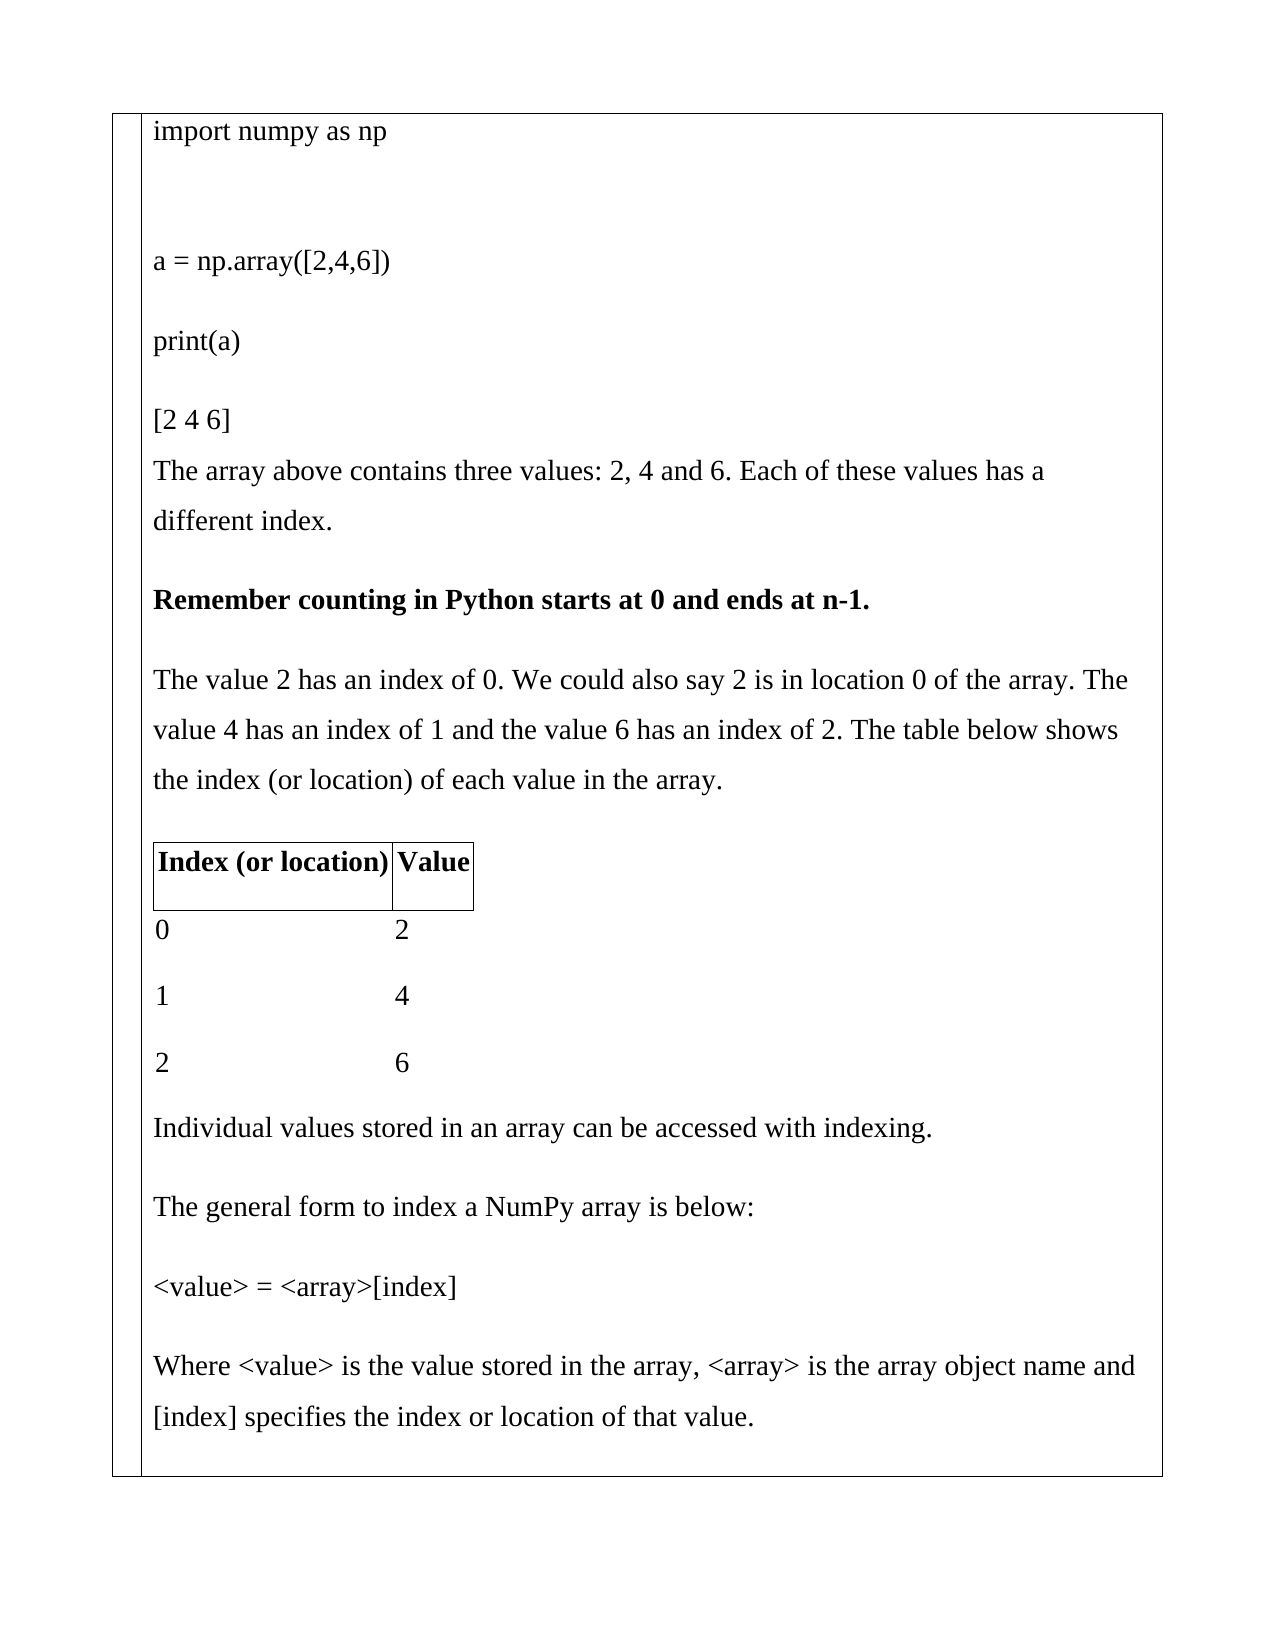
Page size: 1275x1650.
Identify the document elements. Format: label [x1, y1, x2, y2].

table_cell [142, 114, 1162, 1476]
table_cell [113, 114, 141, 1476]
